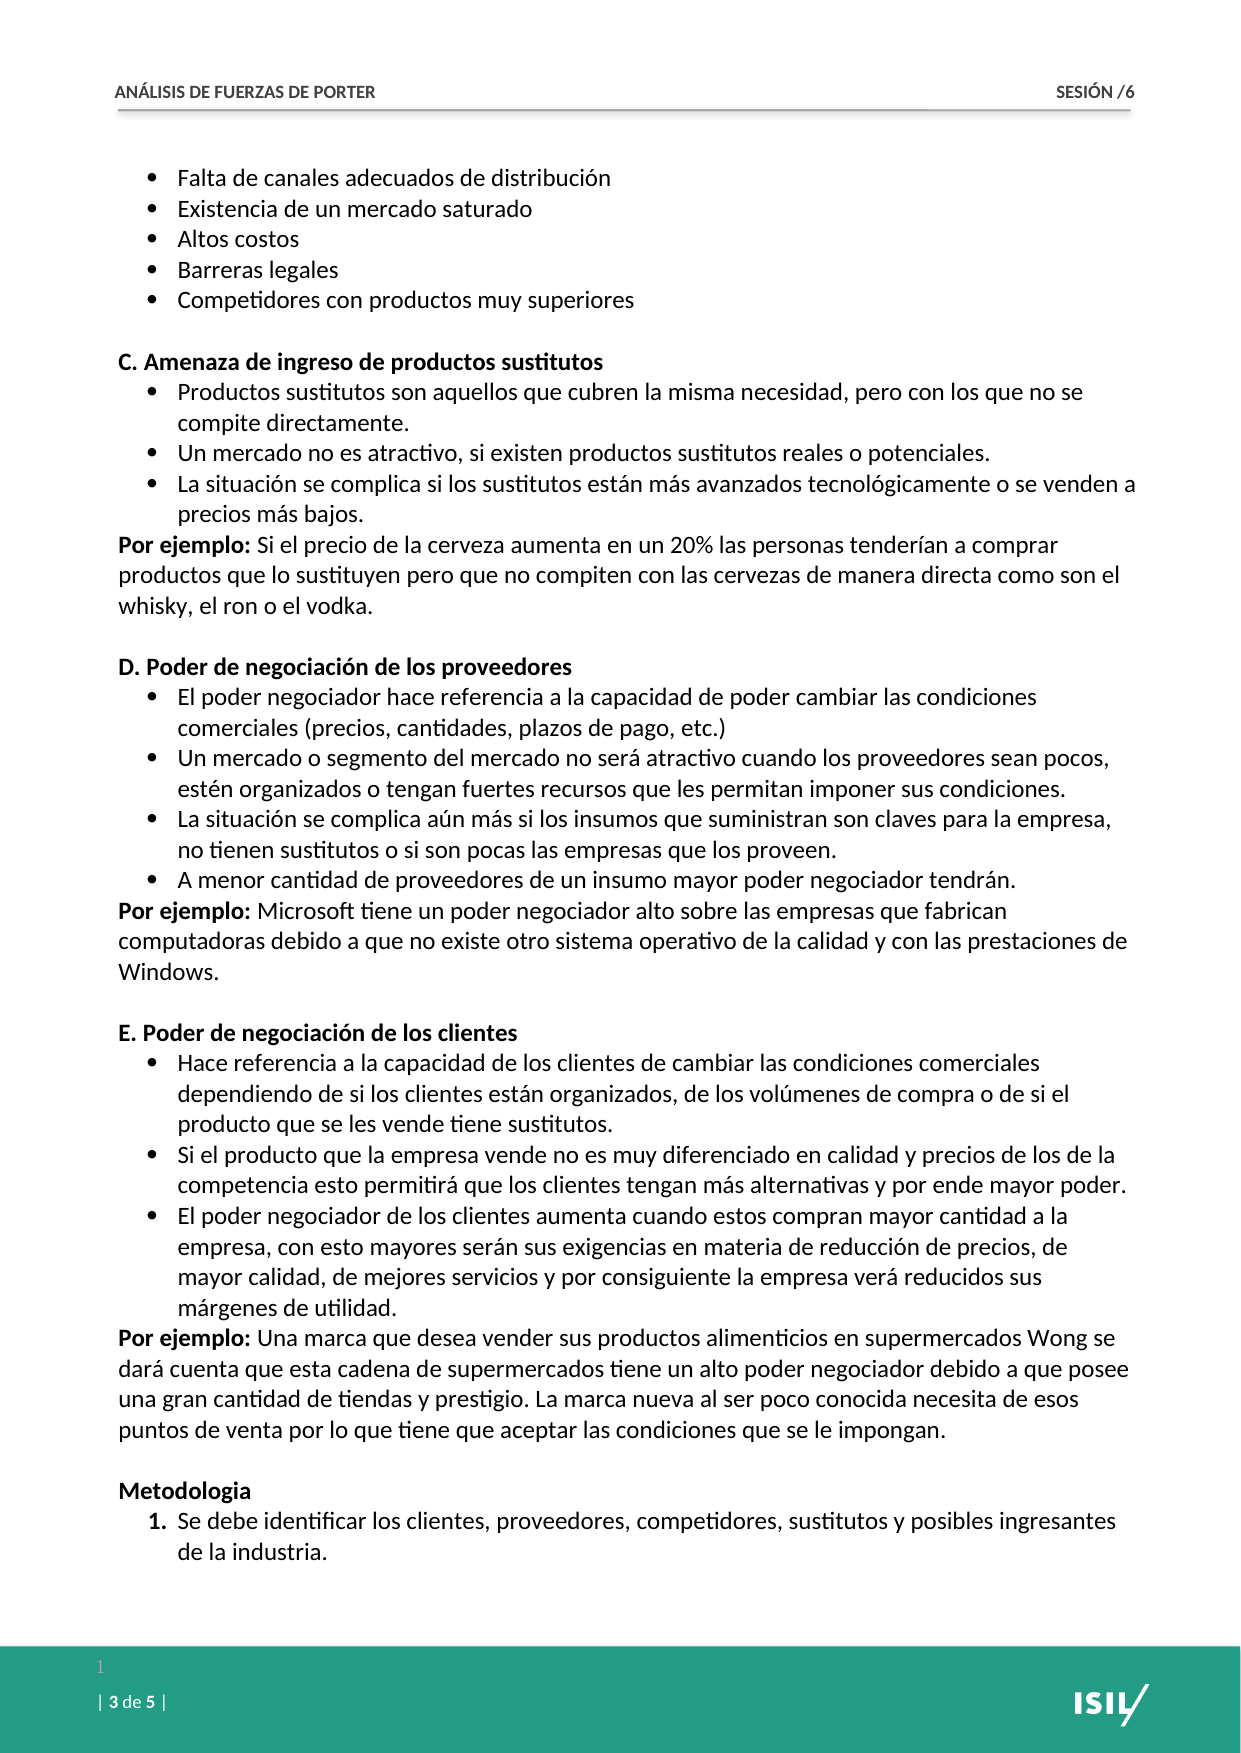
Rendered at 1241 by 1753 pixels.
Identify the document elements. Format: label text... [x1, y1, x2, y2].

list El poder negociador hace referencia a la capacidad de poder cambiar las condiciones comerciales (precios, cantidades, plazos de pago, etc.) [148, 681, 1138, 742]
text C. Amenaza de ingreso de productos sustitutos [118, 346, 1138, 376]
list La situación se complica aún más si los insumos que suministran son claves para la empresa, no tienen sustitutos o si son pocas las empresas que los proveen. [148, 803, 1138, 864]
list Un mercado o segmento del mercado no será atractivo cuando los proveedores sean pocos, estén organizados o tengan fuertes recursos que les permitan imponer sus condiciones. [148, 742, 1138, 803]
list A menor cantidad de proveedores de un insumo mayor poder negociador tendrán. [148, 864, 1138, 895]
text Por ejemplo: Una marca que desea vender sus productos alimenticios en supermercados Wong se dará cuenta que esta cadena de supermercados tiene un alto poder negociador debido a que posee una gran cantidad de tiendas y prestigio. La marca nueva al ser poco conocida necesita de esos puntos de venta por lo que tiene que aceptar las condiciones que se le impongan. [118, 1322, 1138, 1444]
picture [1074, 1683, 1150, 1727]
list Altos costos [148, 223, 1138, 254]
text Metodologia [118, 1475, 1138, 1505]
list Productos sustitutos son aquellos que cubren la misma necesidad, pero con los que no se compite directamente. [148, 376, 1138, 437]
list El poder negociador de los clientes aumenta cuando estos compran mayor cantidad a la empresa, con esto mayores serán sus exigencias en materia de reducción de precios, de mayor calidad, de mejores servicios y por consiguiente la empresa verá reducidos sus márgenes de utilidad. [148, 1200, 1138, 1322]
list Si el producto que la empresa vende no es muy diferenciado en calidad y precios de los de la competencia esto permitirá que los clientes tengan más alternativas y por ende mayor poder. [148, 1139, 1138, 1200]
list Se debe identificar los clientes, proveedores, competidores, sustitutos y posibles ingresantes de la industria. [148, 1505, 1138, 1566]
list Competidores con productos muy superiores [148, 284, 1138, 315]
text D. Poder de negociación de los proveedores [118, 651, 1138, 681]
text Por ejemplo: Si el precio de la cerveza aumenta en un 20% las personas tenderían a comprar productos que lo sustituyen pero que no compiten con las cervezas de manera directa como son el whisky, el ron o el vodka. [118, 529, 1138, 620]
list Falta de canales adecuados de distribución [148, 162, 1138, 193]
text Por ejemplo: Microsoft tiene un poder negociador alto sobre las empresas que fabrican computadoras debido a que no existe otro sistema operativo de la calidad y con las prestaciones de Windows. [118, 895, 1138, 987]
list Un mercado no es atractivo, si existen productos sustitutos reales o potenciales. [148, 437, 1138, 468]
list Hace referencia a la capacidad de los clientes de cambiar las condiciones comerciales dependiendo de si los clientes están organizados, de los volúmenes de compra o de si el producto que se les vende tiene sustitutos. [148, 1048, 1138, 1139]
text E. Poder de negociación de los clientes [118, 1017, 1138, 1048]
list Barreras legales [148, 254, 1138, 284]
list La situación se complica si los sustitutos están más avanzados tecnológicamente o se venden a precios más bajos. [148, 468, 1138, 529]
list Existencia de un mercado saturado [148, 193, 1138, 223]
